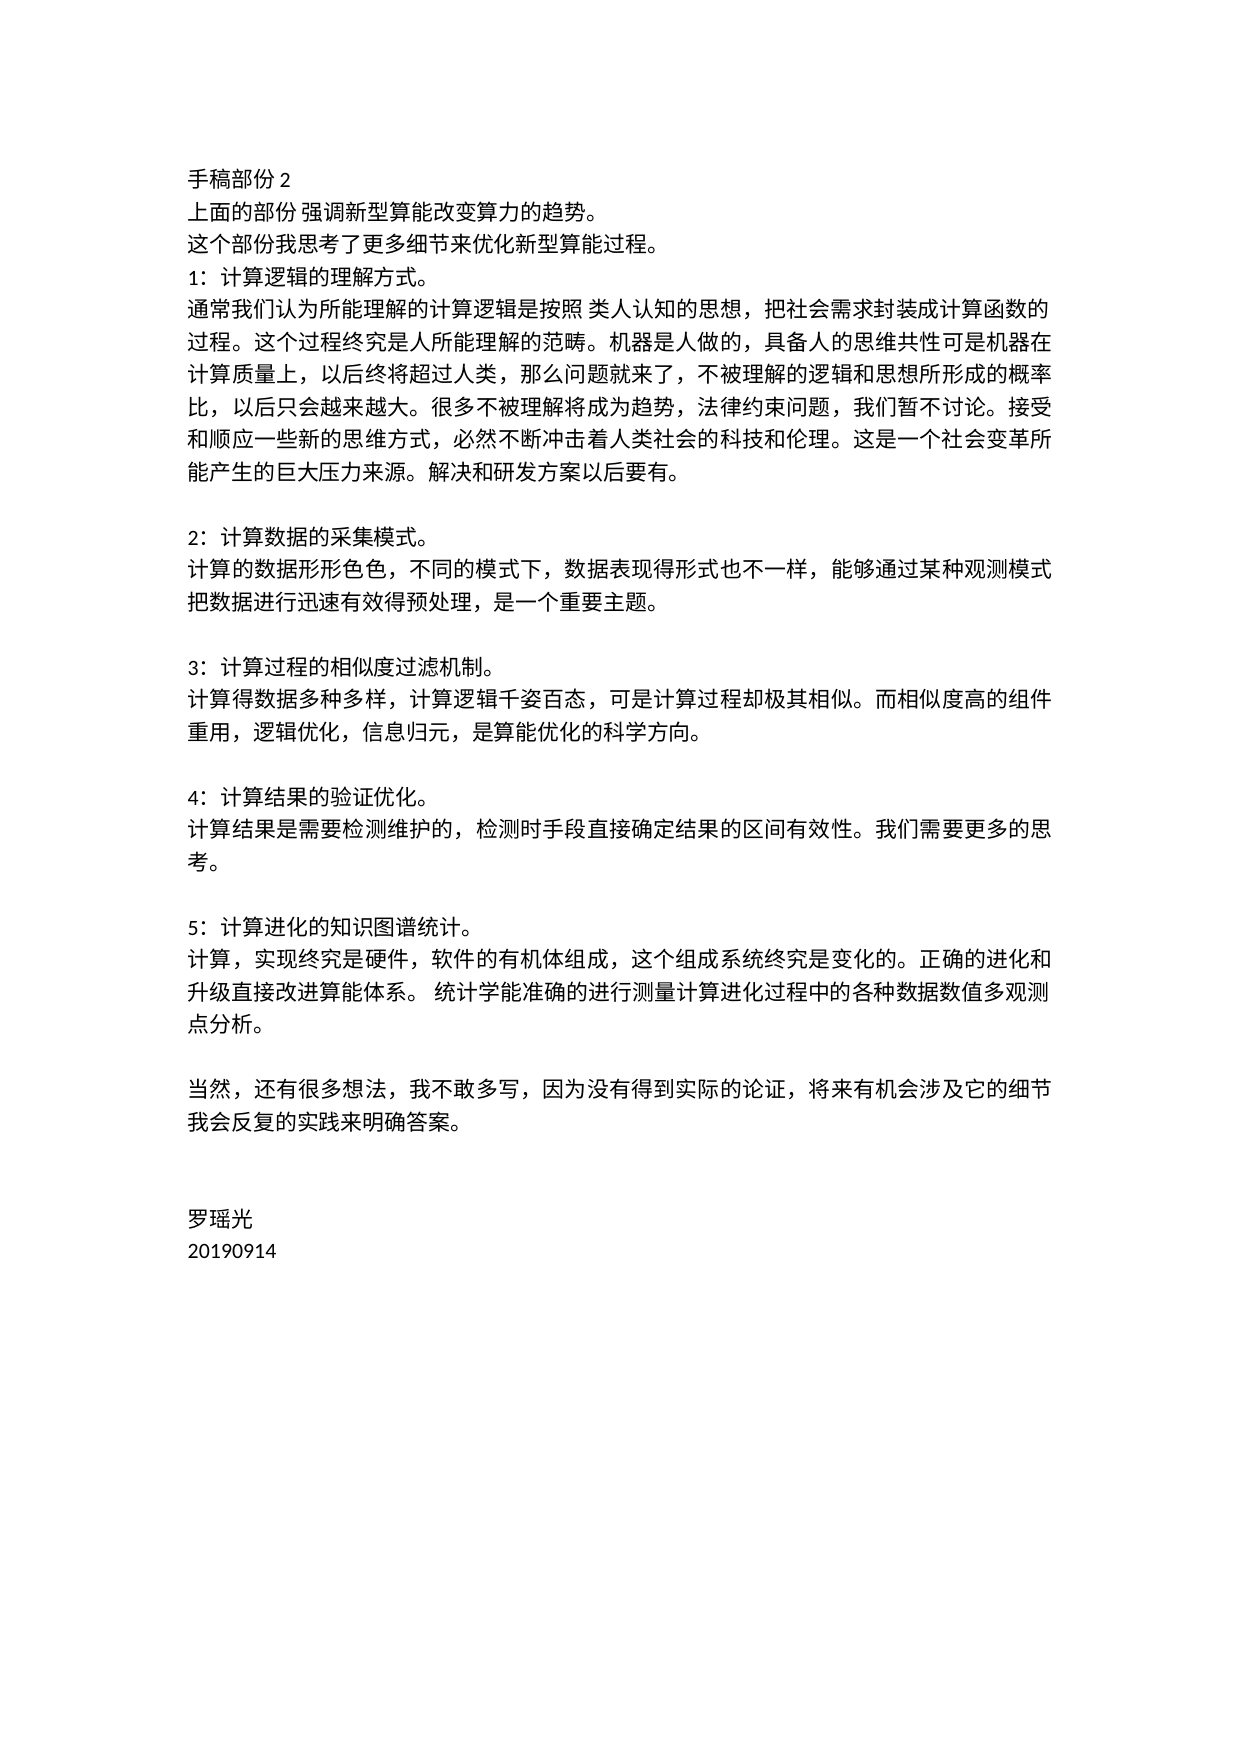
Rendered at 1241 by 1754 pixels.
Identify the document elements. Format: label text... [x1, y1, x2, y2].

text 上面的部份 强调新型算能改变算力的趋势。 [187, 194, 1053, 227]
text 通常我们认为所能理解的计算逻辑是按照 类人认知的思想，把社会需求封装成计算函数的过程。这个过程终究是人所能理解的范畴。机器是人做的，具备人的思维共性可是机器在计算质量上，以后终将超过人类，那么问题就来了，不被理解的逻辑和思想所形成的概率比，以后只会越来越大。很多不被理解将成为趋势，法律约束问题，我们暂不讨论。接受和顺应一些新的思维方式，必然不断冲击着人类社会的科技和伦理。这是一个社会变革所能产生的巨大压力来源。解决和研发方案以后要有。 [187, 292, 1053, 487]
text 罗瑶光 [187, 1202, 1053, 1234]
text 2：计算数据的采集模式。 [187, 519, 1053, 552]
text 计算的数据形形色色，不同的模式下，数据表现得形式也不一样，能够通过某种观测模式，把数据进行迅速有效得预处理，是一个重要主题。 [187, 552, 1053, 617]
text 3：计算过程的相似度过滤机制。 [187, 649, 1053, 682]
text 计算，实现终究是硬件，软件的有机体组成，这个组成系统终究是变化的。正确的进化和升级直接改进算能体系。 统计学能准确的进行测量计算进化过程中的各种数据数值多观测点分析。 [187, 942, 1053, 1039]
text 20190914 [187, 1234, 1053, 1267]
text 计算结果是需要检测维护的，检测时手段直接确定结果的区间有效性。我们需要更多的思考。 [187, 812, 1053, 877]
text 手稿部份2 [187, 162, 1053, 194]
text 当然，还有很多想法，我不敢多写，因为没有得到实际的论证，将来有机会涉及它的细节，我会反复的实践来明确答案。 [187, 1072, 1053, 1137]
text 计算得数据多种多样，计算逻辑千姿百态，可是计算过程却极其相似。而相似度高的组件重用，逻辑优化，信息归元，是算能优化的科学方向。 [187, 682, 1053, 747]
text 4：计算结果的验证优化。 [187, 779, 1053, 812]
text 5：计算进化的知识图谱统计。 [187, 909, 1053, 942]
text 1：计算逻辑的理解方式。 [187, 259, 1053, 292]
text 这个部份我思考了更多细节来优化新型算能过程。 [187, 227, 1053, 259]
